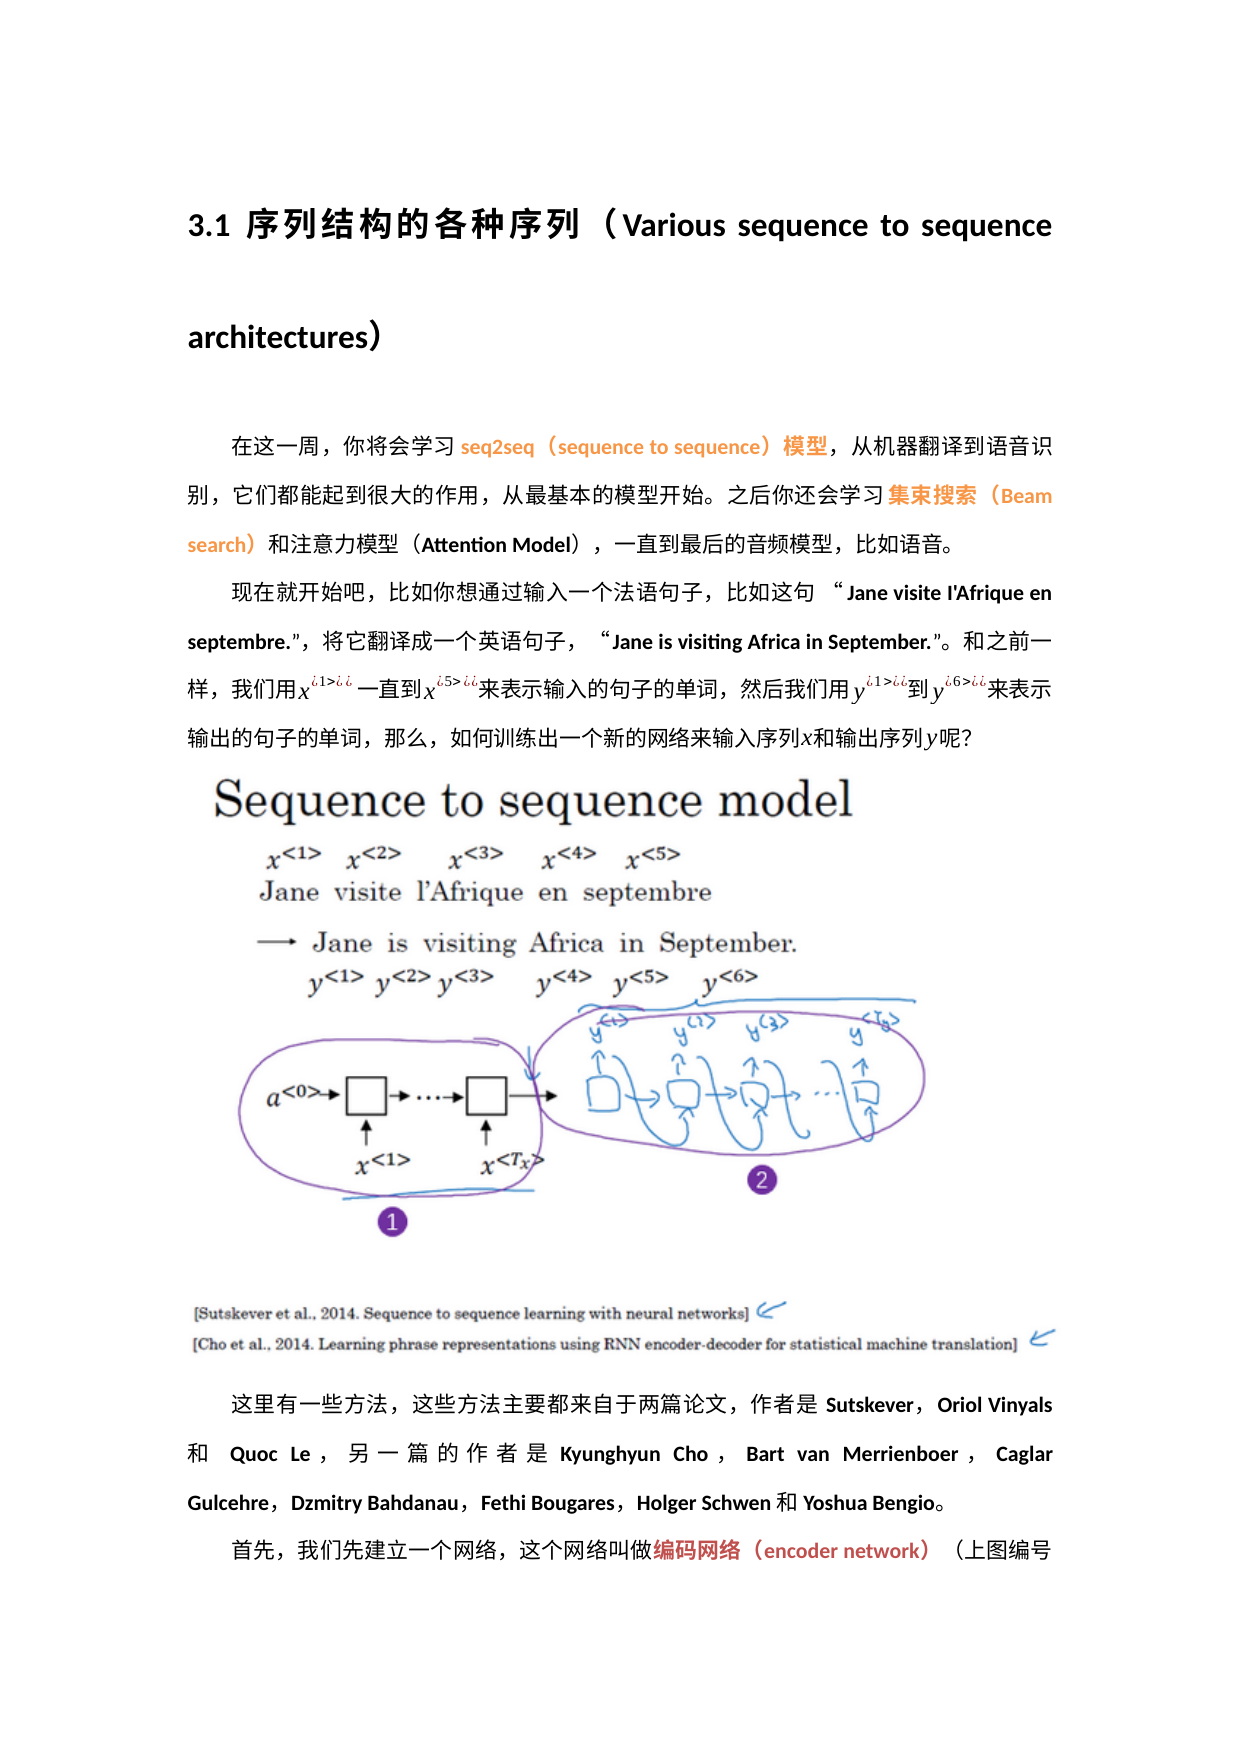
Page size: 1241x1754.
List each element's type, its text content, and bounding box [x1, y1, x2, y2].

text 这里有一些方法，这些方法主要都来自于两篇论文，作者是Sutskever，Oriol Vinyals 和 Quoc Le，另一篇的作者是Kyunghyun Cho，Bart van Merrienboer，Caglar Gulcehre，Dzmitry Bahdanau，Fethi Bougares，Holger Schwen 和 Yoshua Bengio。 [187, 1387, 1053, 1517]
picture [187, 769, 1063, 1363]
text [187, 1532, 1053, 1565]
text 在这一周，你将会学习seq2seq（sequence to sequence）模型，从机器翻译到语音识别，它们都能起到很大的作用，从最基本的模型开始。之后你还会学习集束搜索（Beam search）和注意力模型（Attention Model），一直到最后的音频模型，比如语音。 [187, 429, 1053, 559]
text 现在就开始吧，比如你想通过输入一个法语句子，比如这句 “Jane visite I'Afrique en septembre.”，将它翻译成一个英语句子，“Jane is visiting Africa in September.”。和之前一样，我们用 一直到来表示输入的句子的单词，然后我们用到来表示输出的句子的单词，那么，如何训练出一个新的网络来输入序列和输出序列呢？ [187, 574, 1053, 753]
text 3.1 序列结构的各种序列（Various sequence to sequence architectures） [187, 189, 1053, 366]
